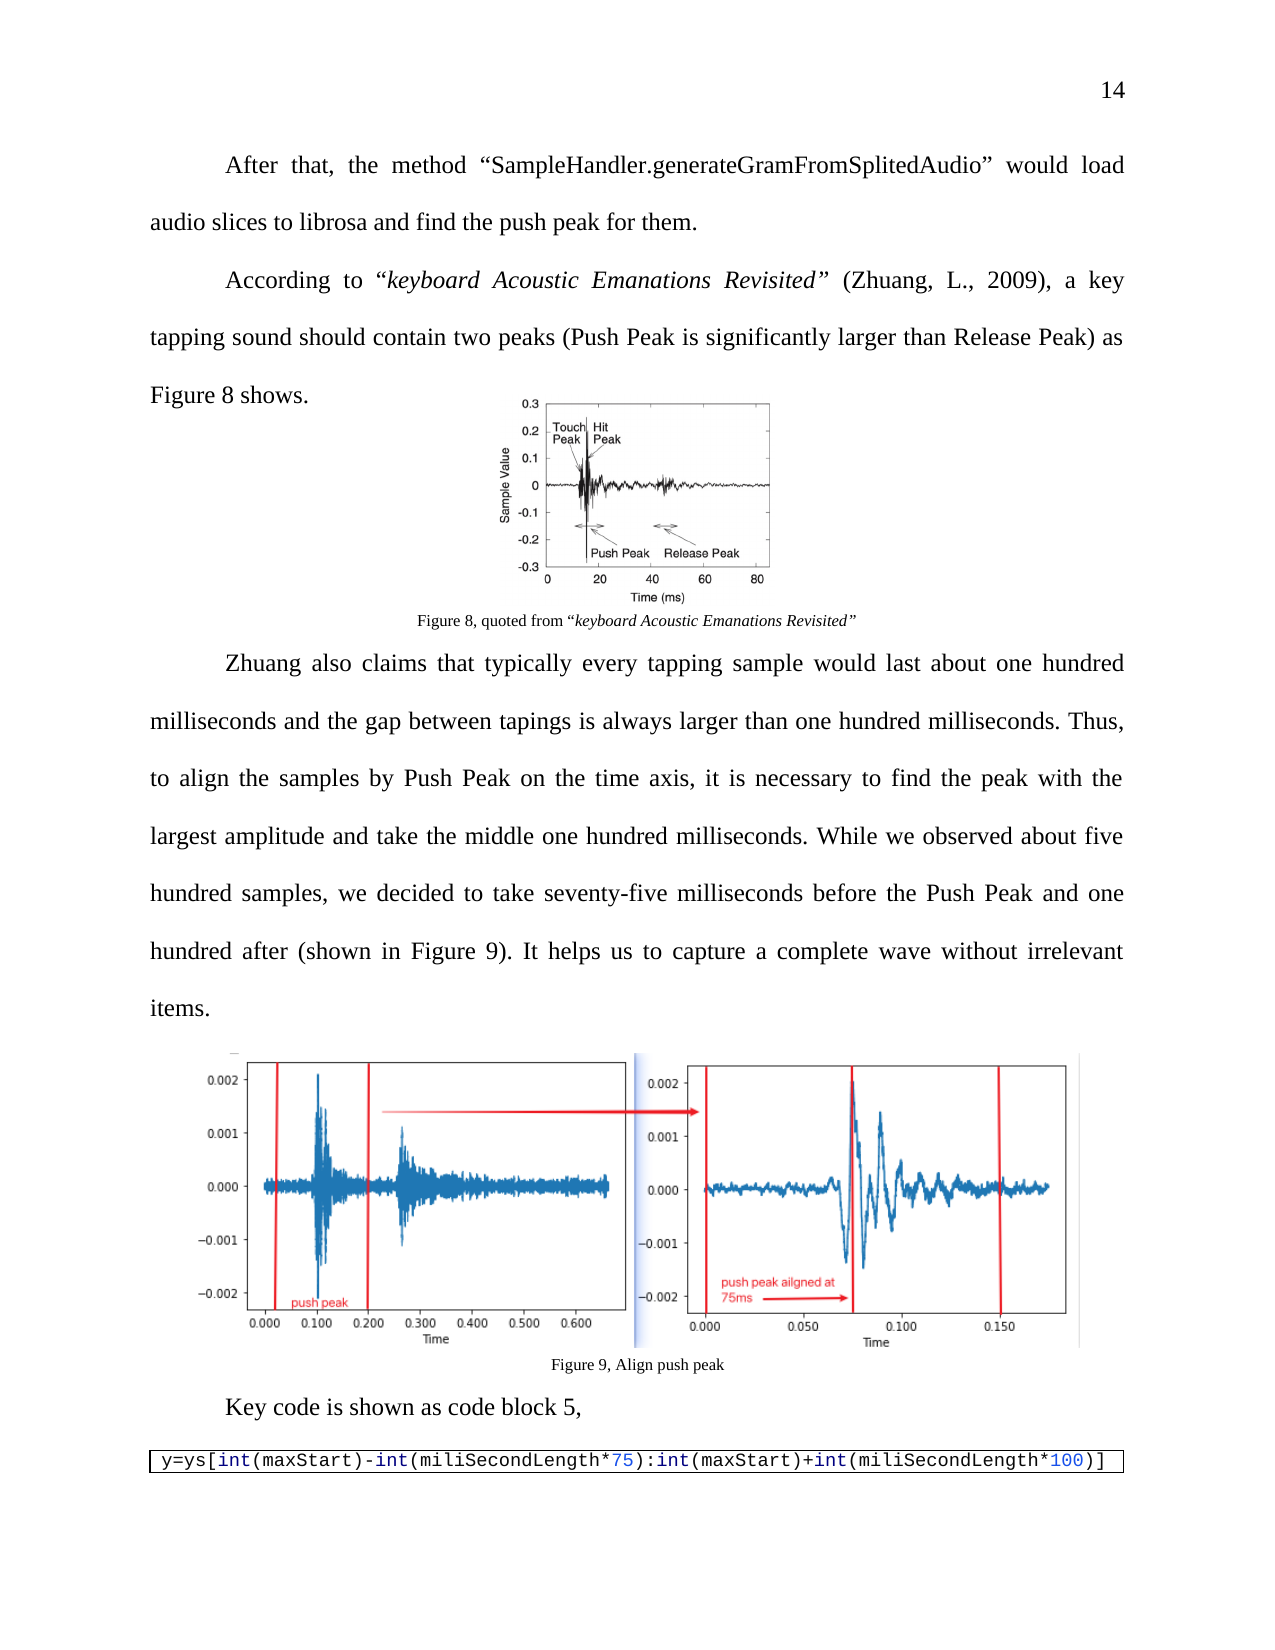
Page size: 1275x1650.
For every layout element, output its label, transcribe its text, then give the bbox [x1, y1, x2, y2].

text Zhuang also claims that typically every tapping sample would last about one hundred milliseconds and the gap between tapings is always larger than one hundred milliseconds. Thus, to align the samples by Push Peak on the time axis, it is necessary to find the peak with the largest amplitude and take the middle one hundred milliseconds. While we observed about five hundred samples, we decided to take seventy-five milliseconds before the Push Peak and one hundred after (shown in Figure 9). It helps us to capture a complete wave without irrelevant items. [150, 648, 1125, 1022]
title Figure 8, quoted from “keyboard Acoustic Emanations Revisited” [150, 607, 1125, 632]
title Figure 9, Align push peak [150, 1351, 1125, 1376]
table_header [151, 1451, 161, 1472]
text After that, the method “SampleHandler.generateGramFromSplitedAudio” would load audio slices to librosa and find the push peak for them. [150, 150, 1125, 236]
picture [195, 1053, 1080, 1348]
text Key code is shown as code block 5, [150, 1392, 1125, 1421]
text According to “keyboard Acoustic Emanations Revisited” (Zhuang, L., 2009), a key tapping sound should contain two peaks (Push Peak is significantly larger than Release Peak) as Figure 8 shows. [150, 265, 1125, 409]
picture [499, 394, 776, 606]
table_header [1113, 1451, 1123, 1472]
